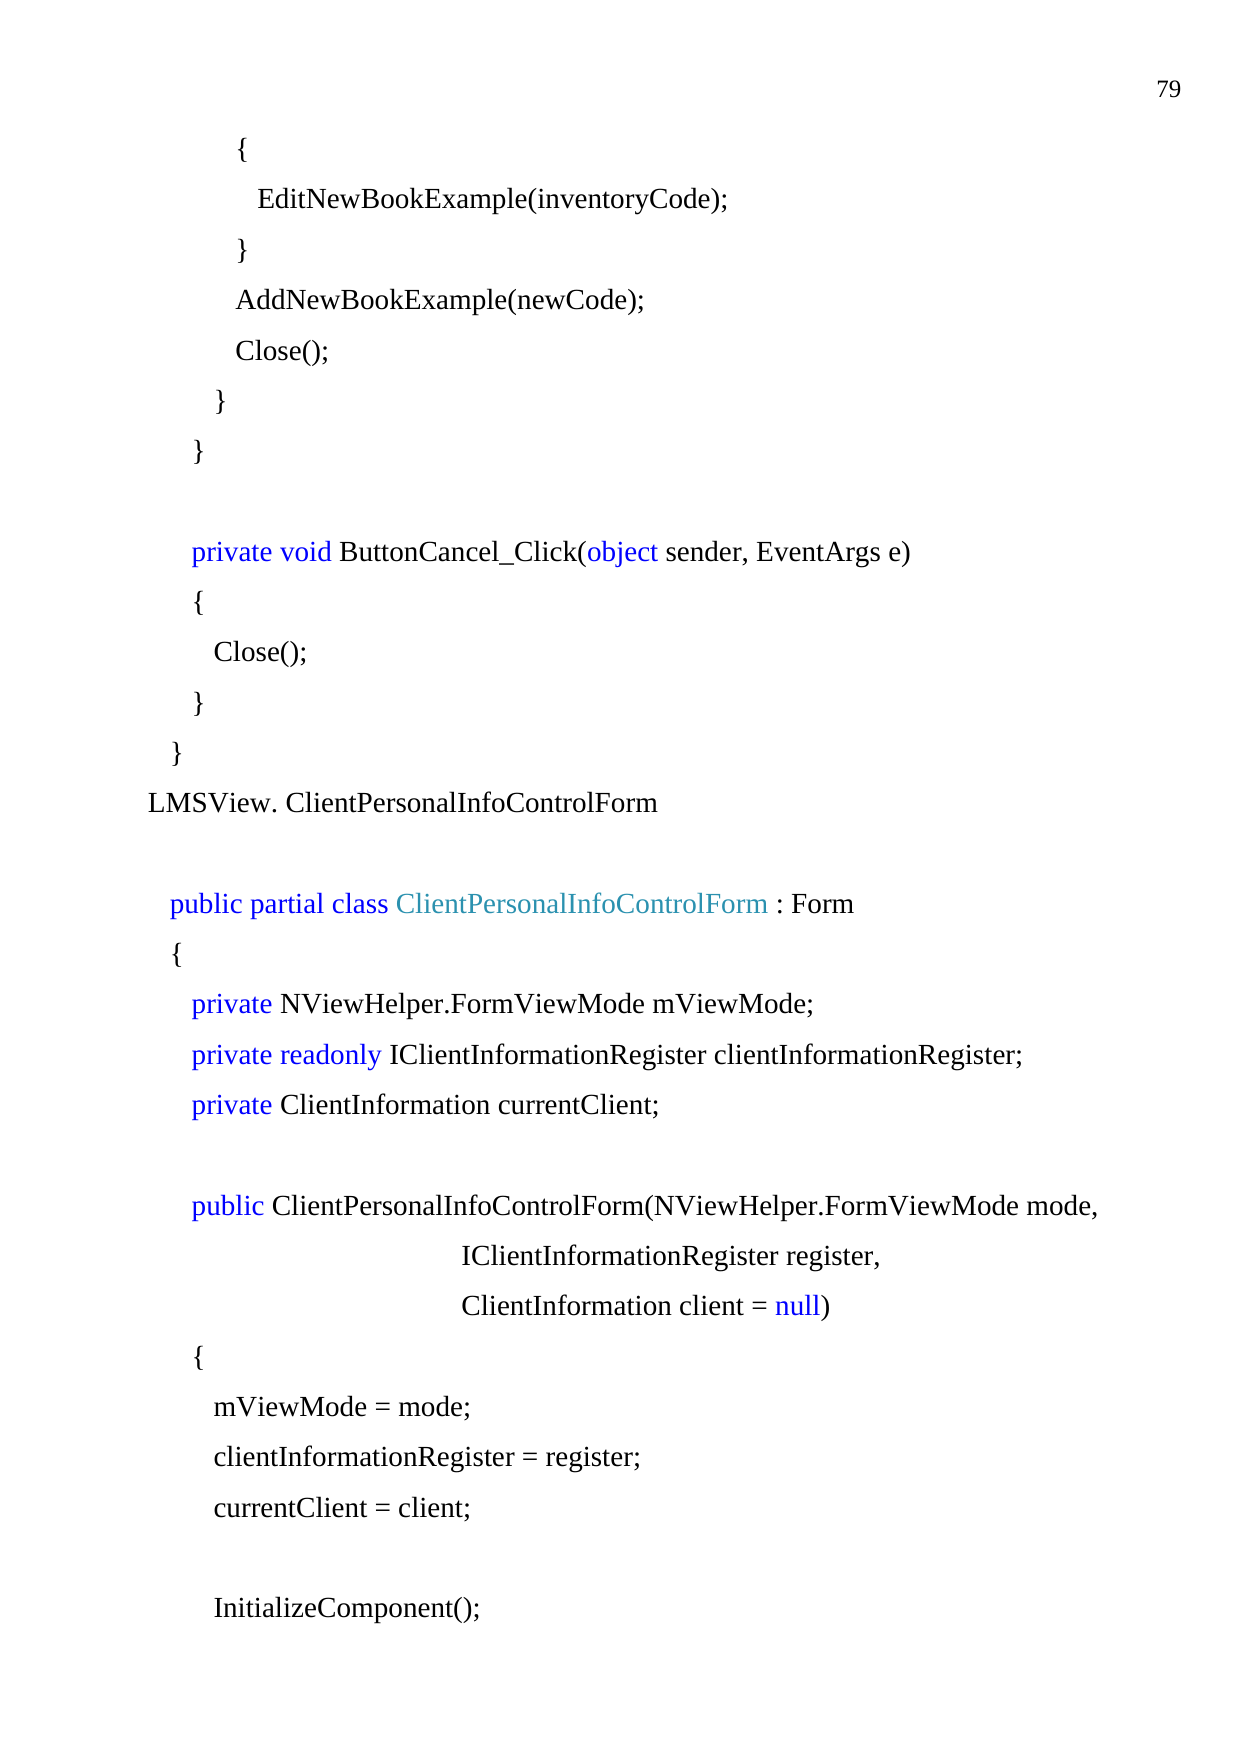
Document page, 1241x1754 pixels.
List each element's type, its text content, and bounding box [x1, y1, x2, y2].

text clientInformationRegister = register; [148, 1439, 1181, 1473]
text { [148, 1339, 1181, 1372]
text } [148, 383, 1181, 416]
text Close(); [148, 634, 1181, 668]
text ClientInformation client = null) [148, 1288, 1181, 1322]
text } [148, 735, 1181, 769]
text { [148, 936, 1181, 970]
text } [148, 685, 1181, 718]
text InitializeComponent(); [148, 1590, 1181, 1624]
text { [148, 584, 1181, 618]
text } [148, 433, 1181, 467]
text AddNewBookExample(newCode); [148, 282, 1181, 316]
text currentClient = client; [148, 1490, 1181, 1523]
text public partial class ClientPersonalInfoControlForm : Form [148, 886, 1181, 919]
text IClientInformationRegister register, [148, 1238, 1181, 1272]
text EditNewBookExample(inventoryCode); [148, 182, 1181, 215]
text mViewMode = mode; [148, 1389, 1181, 1423]
text private NViewHelper.FormViewMode mViewMode; [148, 987, 1181, 1020]
text LMSView. ClientPersonalInfoControlForm [148, 785, 1181, 819]
text public ClientPersonalInfoControlForm(NViewHelper.FormViewMode mode, [148, 1188, 1181, 1221]
text private readonly IClientInformationRegister clientInformationRegister; [148, 1037, 1181, 1071]
text } [148, 232, 1181, 266]
text private void ButtonCancel_Click(object sender, EventArgs e) [148, 534, 1181, 567]
text Close(); [148, 333, 1181, 366]
text { [148, 131, 1181, 165]
text private ClientInformation currentClient; [148, 1087, 1181, 1121]
